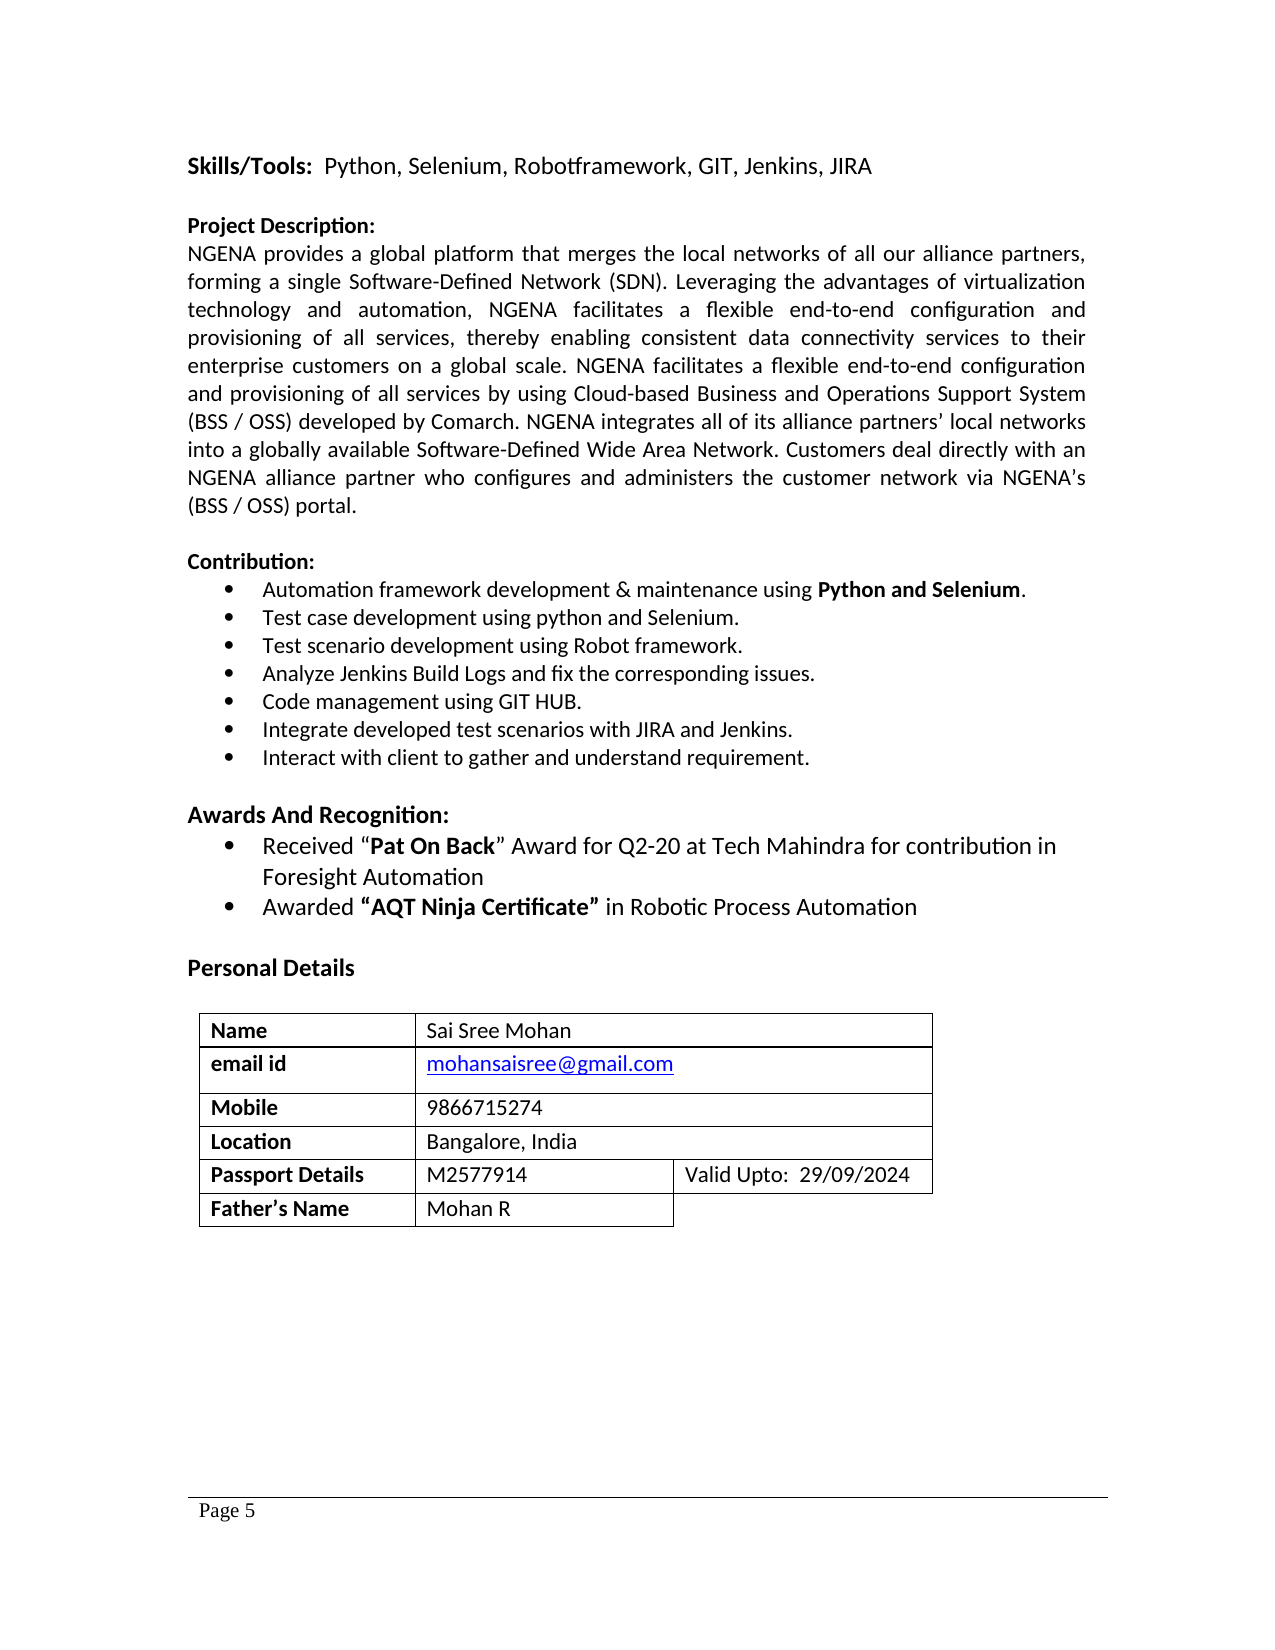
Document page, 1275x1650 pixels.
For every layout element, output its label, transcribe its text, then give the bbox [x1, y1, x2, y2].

list NGENA provides a global platform that merges the local networks of all our alliance partners, forming a single Software-Defined Network (SDN). Leveraging the advantages of virtualization technology and automation, NGENA facilitates a flexible end-to-end configuration and provisioning of all services, thereby enabling consistent data connectivity services to their enterprise customers on a global scale. NGENA facilitates a flexible end-to-end configuration and provisioning of all services by using Cloud-based Business and Operations Support System (BSS / OSS) developed by Comarch. NGENA integrates all of its alliance partners’ local networks into a globally available Software-Defined Wide Area Network. Customers deal directly with an NGENA alliance partner who configures and administers the customer network via NGENA’s (BSS / OSS) portal. [187, 239, 1087, 519]
table_cell email id [200, 1048, 415, 1092]
list Awarded “AQT Ninja Certificate” in Robotic Process Automation [225, 891, 1087, 922]
list Project Description: [187, 211, 1087, 239]
text Personal Details [187, 952, 1087, 983]
list Analyze Jenkins Build Logs and fix the corresponding issues. [225, 659, 1087, 687]
list Received “Pat On Back” Award for Q2-20 at Tech Mahindra for contribution in Foresight Automation [225, 830, 1087, 891]
list Integrate developed test scenarios with JIRA and Jenkins. [225, 716, 1087, 743]
table_header Sai Sree Mohan [416, 1014, 932, 1046]
table_header Name [200, 1014, 415, 1046]
list Code management using GIT HUB. [225, 687, 1087, 716]
table_cell Passport Details [200, 1160, 415, 1193]
table_cell Valid Upto: 29/09/2024 [674, 1160, 932, 1193]
list Automation framework development & maintenance using Python and Selenium. [225, 575, 1087, 603]
text Contribution: [187, 547, 1087, 575]
list Test case development using python and Selenium. [225, 603, 1087, 631]
list Test scenario development using Robot framework. [225, 631, 1087, 659]
table_cell Father’s Name [200, 1194, 415, 1226]
table_cell 9866715274 [416, 1094, 932, 1126]
table_cell Location [200, 1127, 415, 1159]
table_cell Mohan R [416, 1194, 673, 1226]
text Skills/Tools: Python, Selenium, Robotframework, GIT, Jenkins, JIRA [187, 150, 1087, 181]
text Awards And Recognition: [187, 799, 1087, 830]
table_cell M2577914 [416, 1160, 673, 1193]
table_cell mohansaisree@gmail.com [416, 1048, 932, 1092]
table_cell Bangalore, India [416, 1127, 932, 1159]
table_cell Mobile [200, 1094, 415, 1126]
list Interact with client to gather and understand requirement. [225, 743, 1087, 772]
